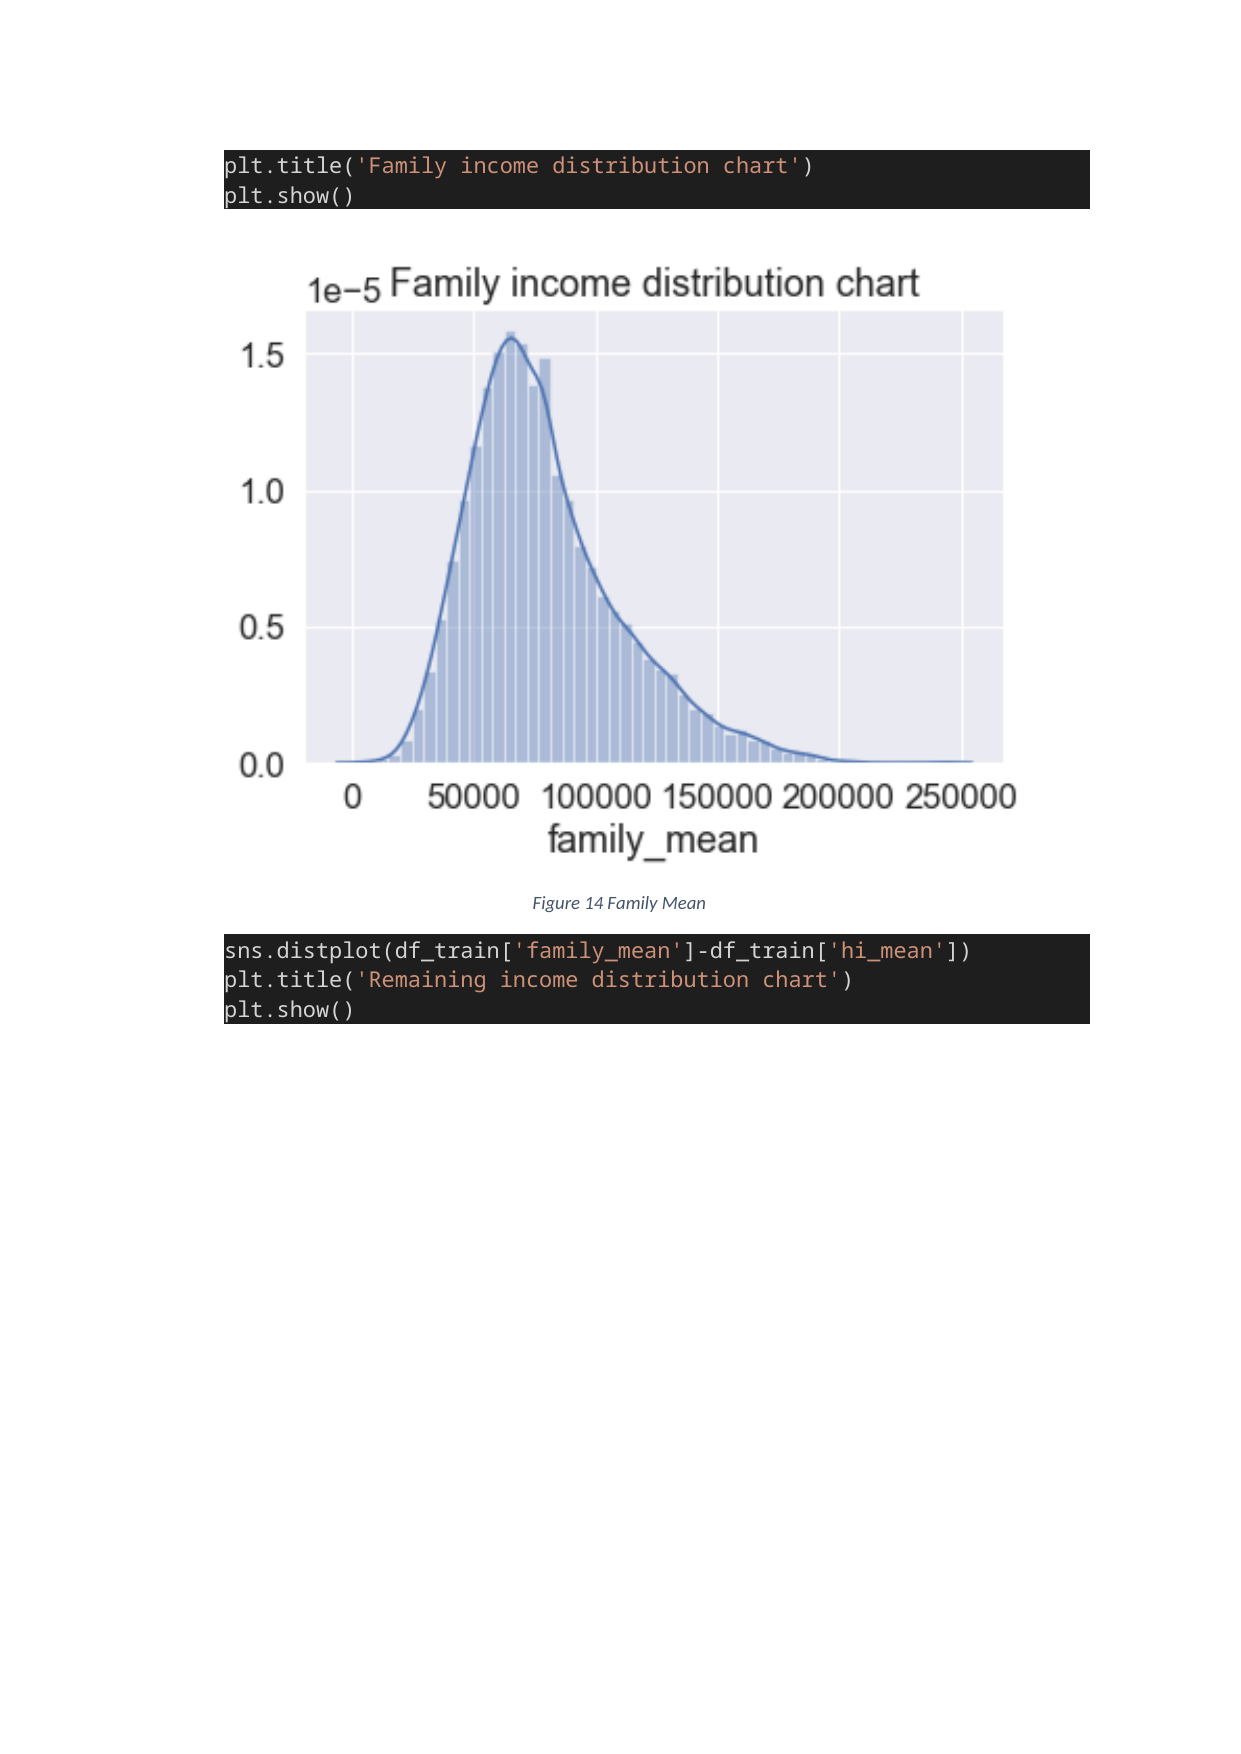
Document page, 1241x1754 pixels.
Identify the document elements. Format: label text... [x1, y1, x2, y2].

text sns.distplot(df_train['family_mean']-df_train['hi_mean']) [224, 934, 1090, 964]
text plt.show() [224, 180, 1090, 209]
text plt.title('Family income distribution chart') [224, 150, 1090, 180]
text plt.show() [224, 994, 1090, 1024]
picture [223, 253, 1033, 876]
text Figure 14 Family Mean [150, 891, 1090, 914]
text plt.title('Remaining income distribution chart') [224, 964, 1090, 994]
